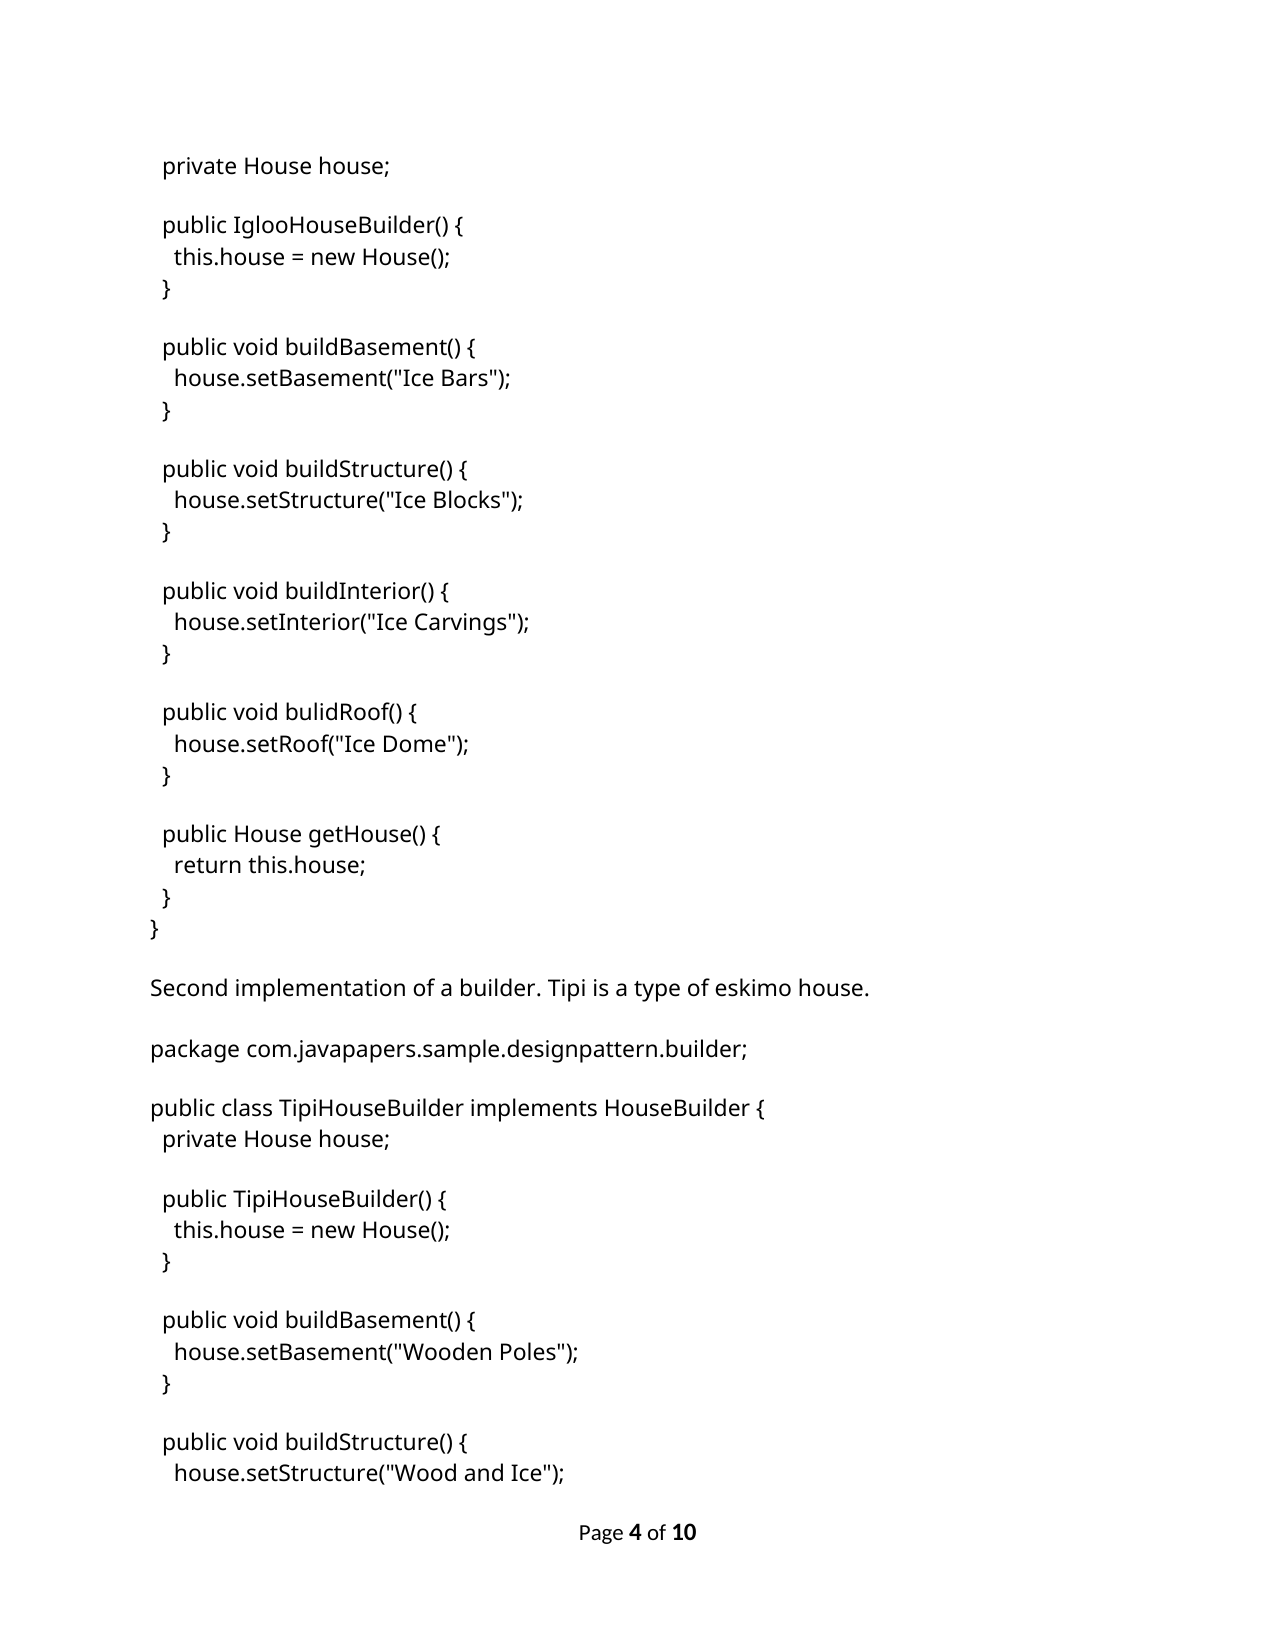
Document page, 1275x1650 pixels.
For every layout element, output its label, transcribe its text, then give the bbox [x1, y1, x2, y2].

text Second implementation of a builder. Tipi is a type of eskimo house. [150, 972, 1125, 1003]
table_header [150, 150, 835, 943]
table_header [150, 1033, 835, 1488]
